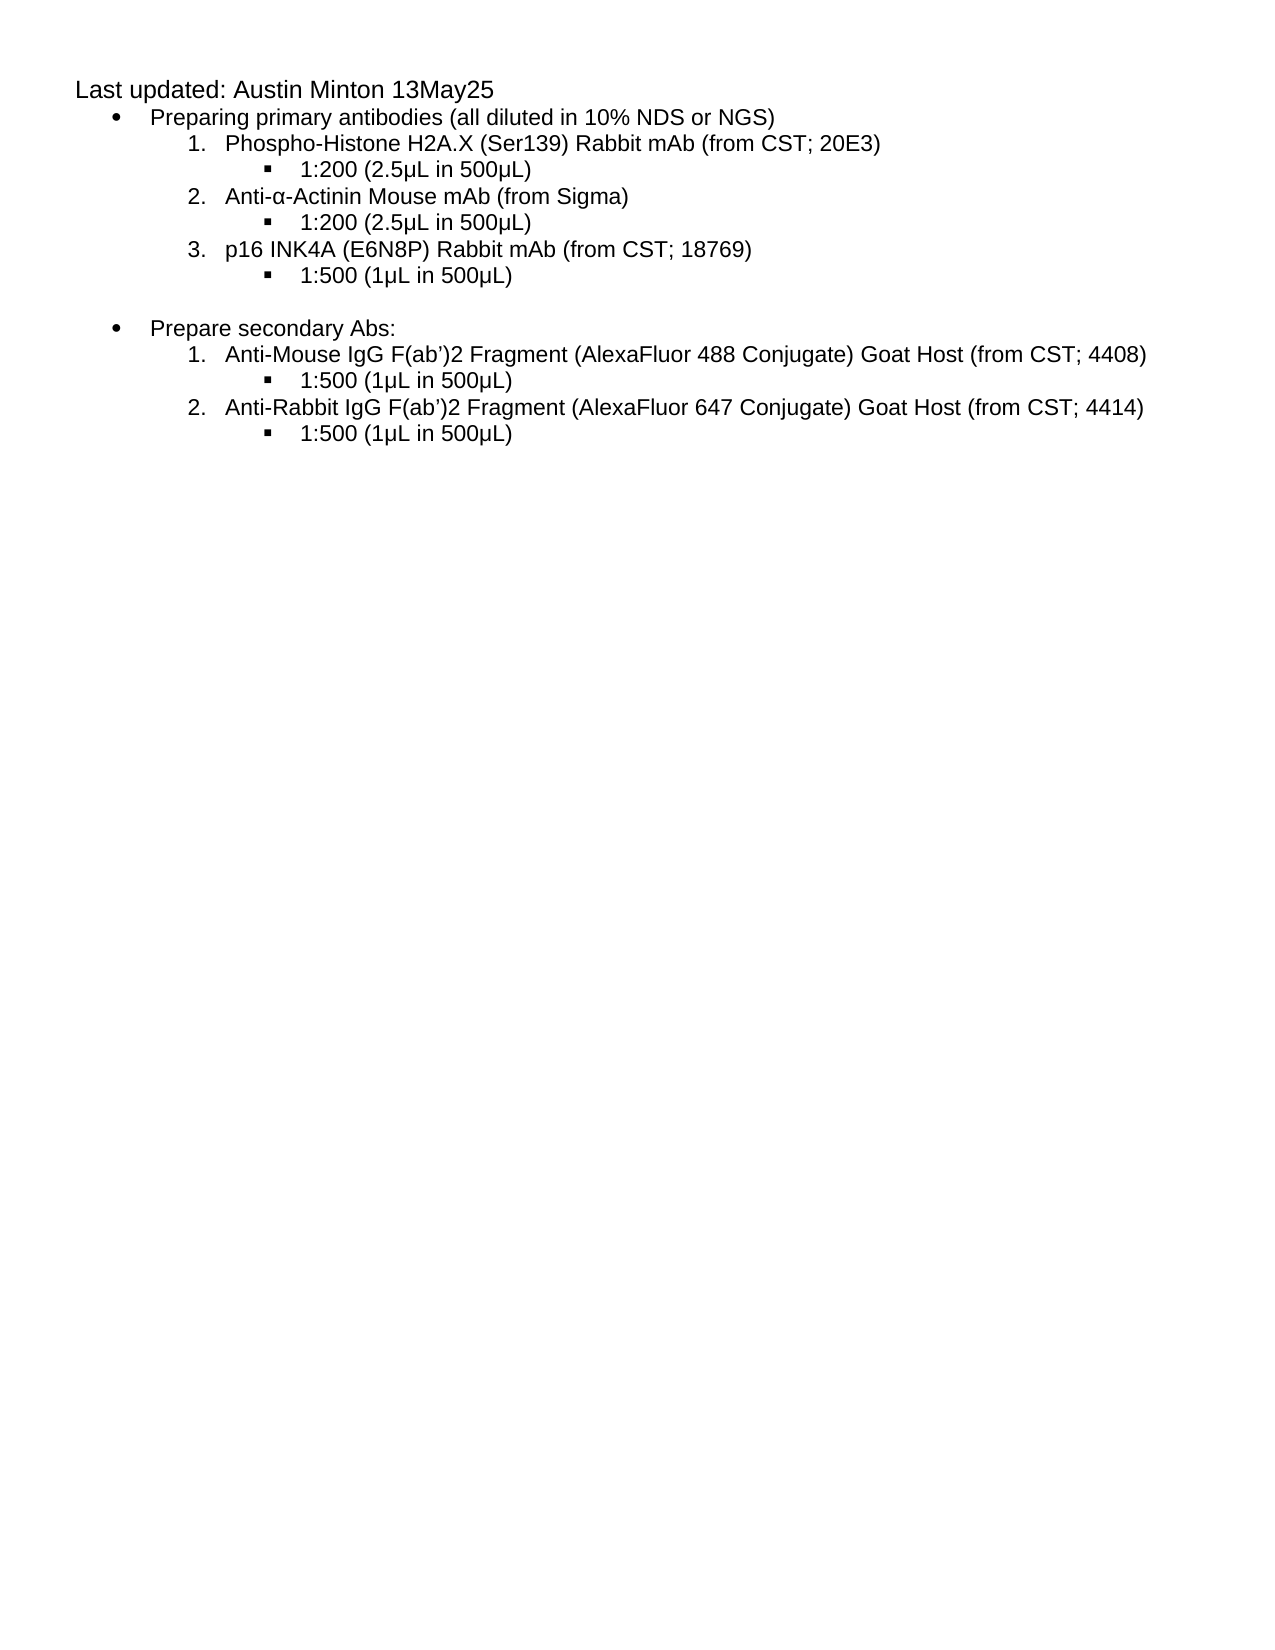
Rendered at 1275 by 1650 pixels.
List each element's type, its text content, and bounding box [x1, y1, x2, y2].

list 1:500 (1μL in 500μL) [262, 367, 1200, 394]
list Prepare secondary Abs: [112, 314, 1200, 341]
list Phospho-Histone H2A.X (Ser139) Rabbit mAb (from CST; 20E3) [187, 130, 1200, 156]
list Anti-Rabbit IgG F(ab’)2 Fragment (AlexaFluor 647 Conjugate) Goat Host (from CST; 4414) [187, 394, 1200, 420]
list Anti-Mouse IgG F(ab’)2 Fragment (AlexaFluor 488 Conjugate) Goat Host (from CST; 4408) [187, 341, 1200, 367]
list 1:200 (2.5μL in 500μL) [262, 156, 1200, 183]
list 1:200 (2.5μL in 500μL) [262, 209, 1200, 236]
list 1:500 (1μL in 500μL) [262, 262, 1200, 288]
list Preparing primary antibodies (all diluted in 10% NDS or NGS) [112, 104, 1200, 130]
list Anti-α-Actinin Mouse mAb (from Sigma) [187, 183, 1200, 209]
list 1:500 (1μL in 500μL) [262, 420, 1200, 446]
list p16 INK4A (E6N8P) Rabbit mAb (from CST; 18769) [187, 236, 1200, 262]
